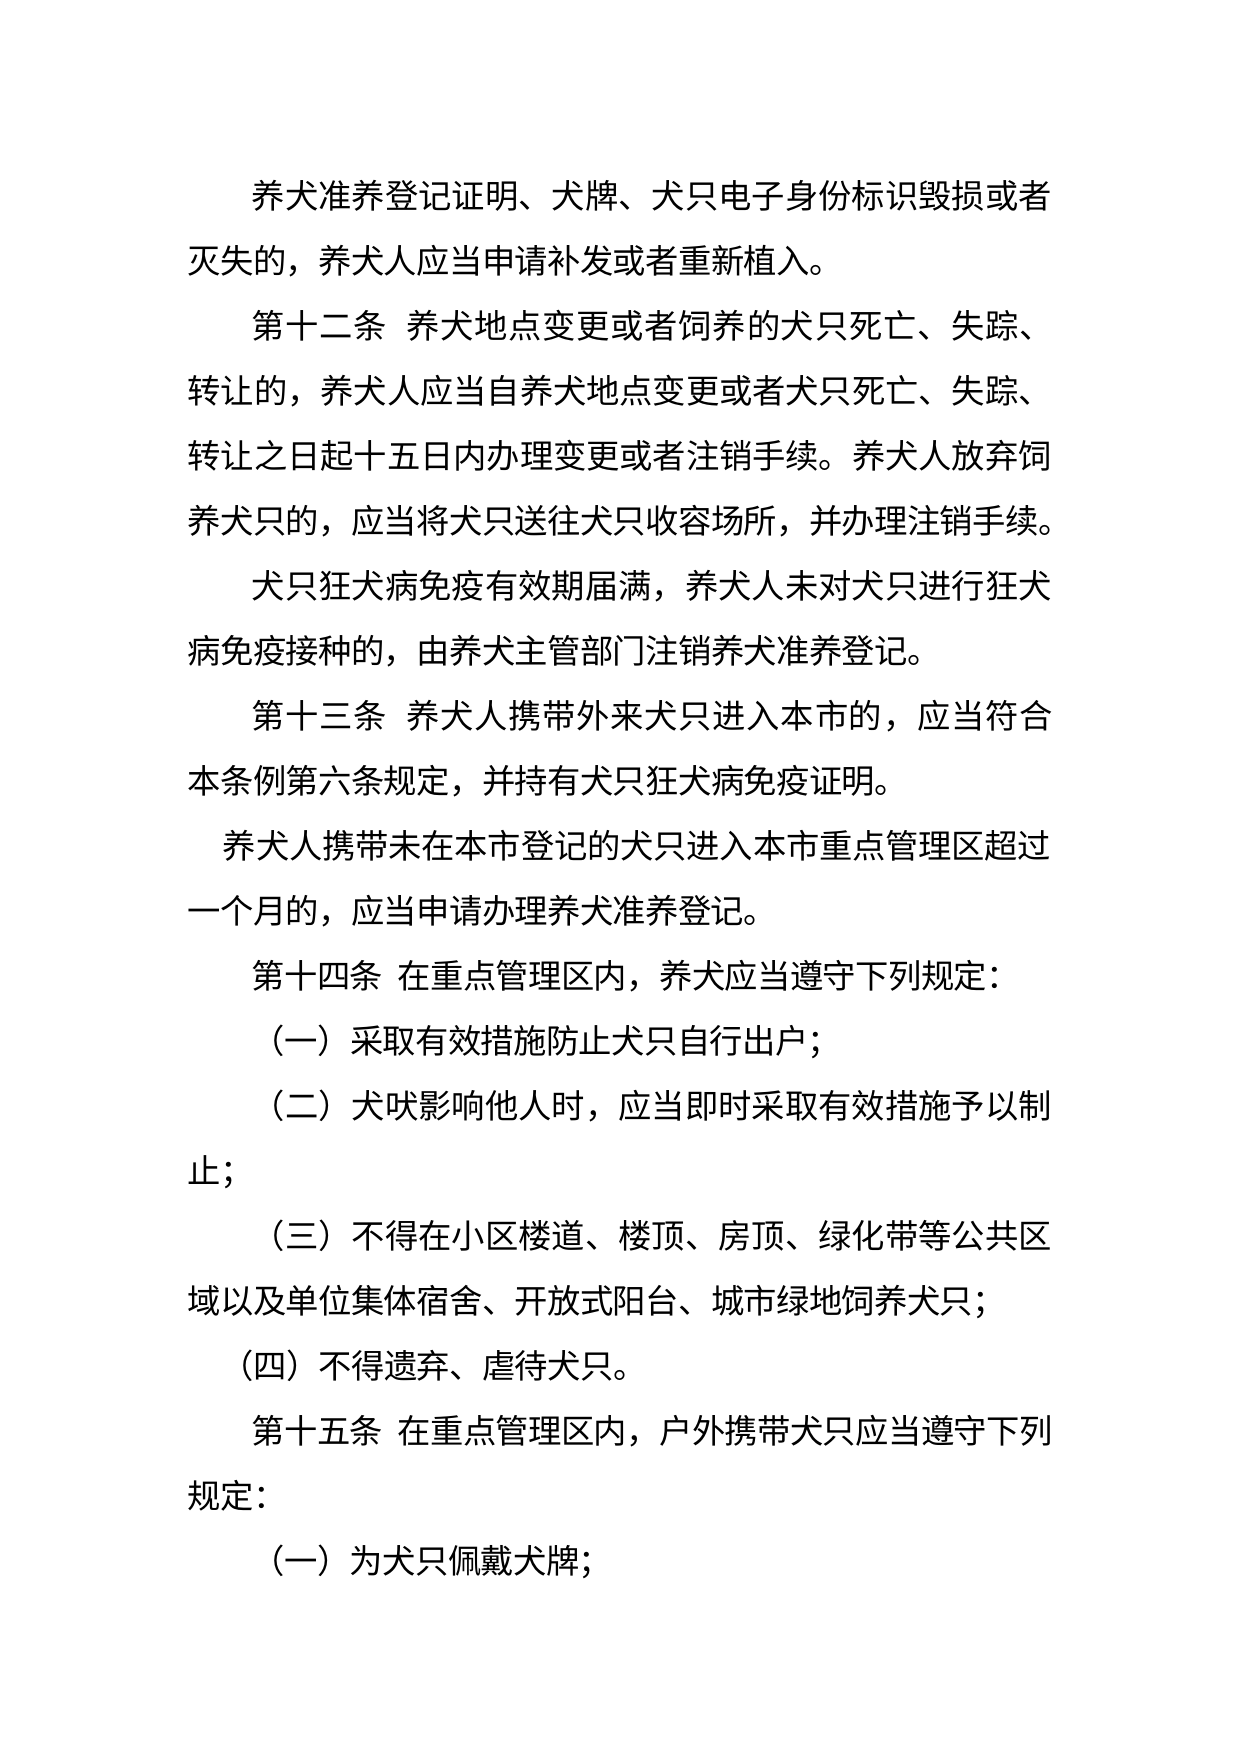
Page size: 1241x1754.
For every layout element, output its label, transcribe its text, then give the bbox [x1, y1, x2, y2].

text （二）犬吠影响他人时，应当即时采取有效措施予以制止； [187, 1072, 1053, 1202]
text （四）不得遗弃、虐待犬只。 [187, 1332, 1053, 1397]
text 第十四条 在重点管理区内，养犬应当遵守下列规定： [187, 942, 1053, 1007]
text 养犬人携带未在本市登记的犬只进入本市重点管理区超过一个月的，应当申请办理养犬准养登记。 [187, 812, 1053, 942]
text 第十二条 养犬地点变更或者饲养的犬只死亡、失踪、转让的，养犬人应当自养犬地点变更或者犬只死亡、失踪、转让之日起十五日内办理变更或者注销手续。养犬人放弃饲养犬只的，应当将犬只送往犬只收容场所，并办理注销手续。 [187, 292, 1053, 552]
text （一）为犬只佩戴犬牌； [187, 1527, 1053, 1592]
text 犬只狂犬病免疫有效期届满，养犬人未对犬只进行狂犬病免疫接种的，由养犬主管部门注销养犬准养登记。 [187, 552, 1053, 682]
text （一）采取有效措施防止犬只自行出户； [187, 1007, 1053, 1072]
text 第十五条 在重点管理区内，户外携带犬只应当遵守下列规定： [187, 1397, 1053, 1527]
text 养犬准养登记证明、犬牌、犬只电子身份标识毁损或者灭失的，养犬人应当申请补发或者重新植入。 [187, 162, 1053, 292]
text 第十三条 养犬人携带外来犬只进入本市的，应当符合本条例第六条规定，并持有犬只狂犬病免疫证明。 [187, 682, 1053, 812]
text （三）不得在小区楼道、楼顶、房顶、绿化带等公共区域以及单位集体宿舍、开放式阳台、城市绿地饲养犬只； [187, 1202, 1053, 1332]
